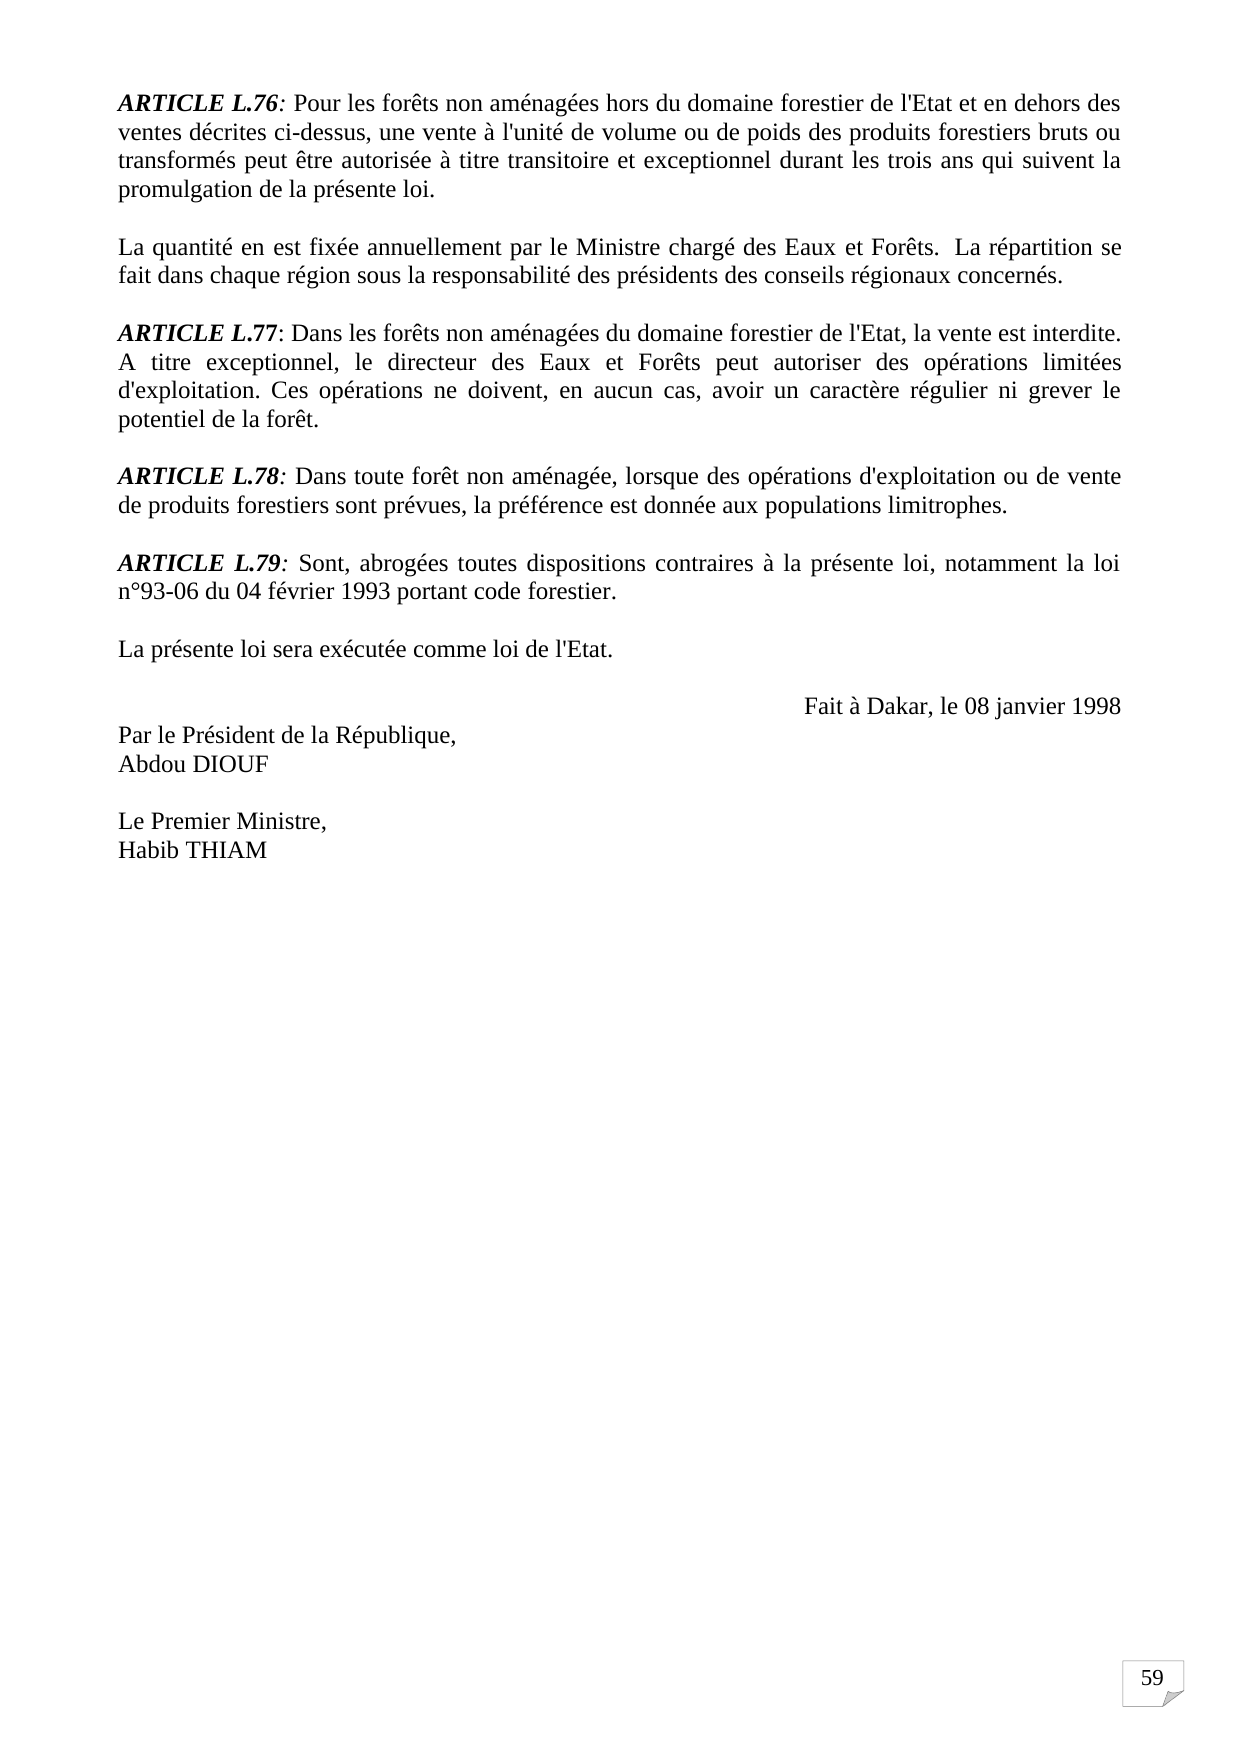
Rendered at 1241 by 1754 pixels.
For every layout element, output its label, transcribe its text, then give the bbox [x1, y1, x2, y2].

text La quantité en est fixée annuellement par le Ministre chargé des Eaux et Forêts. La répartition se fait dans chaque région sous la responsabilité des présidents des conseils régionaux concernés. [118, 232, 1122, 289]
text Le Premier Ministre, Habib THIAM [118, 806, 328, 864]
text La présente loi sera exécutée comme loi de l'Etat. [118, 634, 1148, 663]
text ARTICLE L.79: Sont, abrogées toutes dispositions contraires à la présente loi, notamment la loi n°93-06 du 04 février 1993 portant code forestier. [118, 548, 1122, 605]
picture [1164, 1692, 1184, 1707]
text Fait à Dakar, le 08 janvier 1998 [804, 691, 1148, 720]
text ARTICLE L.76: Pour les forêts non aménagées hors du domaine forestier de l'Etat et en dehors des ventes décrites ci-dessus, une vente à l'unité de volume ou de poids des produits forestiers bruts ou transformés peut être autorisée à titre transitoire et exceptionnel durant les trois ans qui suivent la promulgation de la présente loi. [118, 88, 1122, 203]
text ARTICLE L.77: Dans les forêts non aménagées du domaine forestier de l'Etat, la vente est interdite. A titre exceptionnel, le directeur des Eaux et Forêts peut autoriser des opérations limitées d'exploitation. Ces opérations ne doivent, en aucun cas, avoir un caractère régulier ni grever le potentiel de la forêt. [118, 318, 1122, 433]
text ARTICLE L.78: Dans toute forêt non aménagée, lorsque des opérations d'exploitation ou de vente de produits forestiers sont prévues, la préférence est donnée aux populations limitrophes. [118, 461, 1122, 519]
picture [1162, 1690, 1181, 1704]
text Par le Président de la République, Abdou DIOUF [118, 720, 459, 778]
picture [1165, 1693, 1178, 1703]
